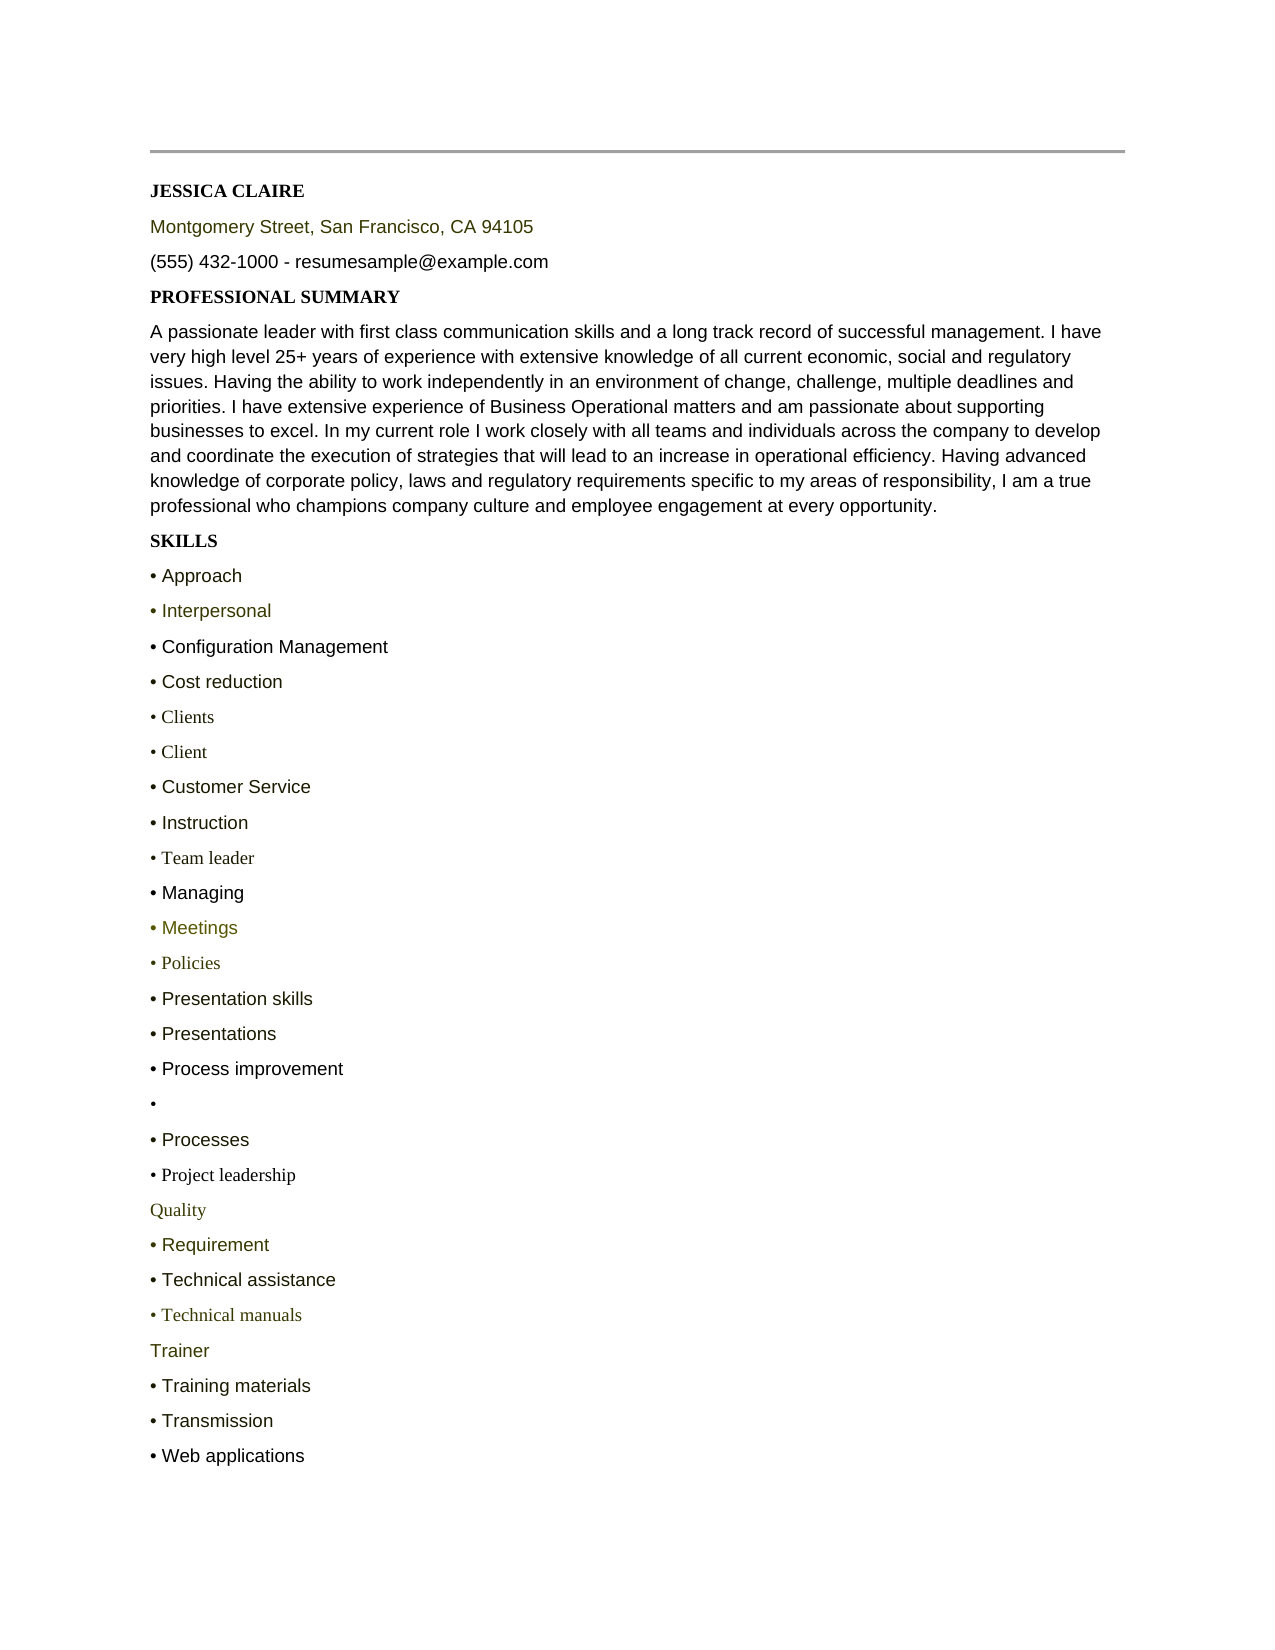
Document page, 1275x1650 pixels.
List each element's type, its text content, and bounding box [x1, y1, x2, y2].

text • Cost reduction [150, 671, 1125, 692]
text • Technical manuals [150, 1304, 1125, 1326]
text Montgomery Street, San Francisco, CA 94105 [150, 215, 1125, 237]
text PROFESSIONAL SUMMARY [150, 286, 1125, 307]
text • Presentation skills [150, 987, 1125, 1009]
text • Customer Service [150, 776, 1125, 798]
text • Client [150, 741, 1125, 763]
text • Transmission [150, 1410, 1125, 1432]
text Quality [150, 1199, 1125, 1220]
text • Policies [150, 952, 1125, 974]
text SKILLS [150, 530, 1125, 551]
text • Processes [150, 1128, 1125, 1150]
text JESSICA CLAIRE [150, 180, 1125, 202]
text • Meetings [150, 917, 1125, 939]
text • Clients [150, 706, 1125, 727]
text • Process improvement [150, 1058, 1125, 1079]
text • Training materials [150, 1375, 1125, 1396]
text • Interpersonal [150, 600, 1125, 622]
text • Instruction [150, 811, 1125, 833]
text (555) 432-1000 - resumesample@example.com [150, 251, 1125, 272]
text • Requirement [150, 1234, 1125, 1256]
text • Configuration Management [150, 635, 1125, 657]
text • Team leader [150, 847, 1125, 868]
text • Managing [150, 882, 1125, 903]
text • Project leadership [150, 1163, 1125, 1185]
text A passionate leader with first class communication skills and a long track record of successful management. I have very high level 25+ years of experience with extensive knowledge of all current economic, social and regulatory issues. Having the ability to work independently in an environment of change, challenge, multiple deadlines and priorities. I have extensive experience of Business Operational matters and am passionate about supporting businesses to excel. In my current role I work closely with all teams and individuals across the company to develop and coordinate the execution of strategies that will lead to an increase in operational efficiency. Having advanced knowledge of corporate policy, laws and regulatory requirements specific to my areas of responsibility, I am a true professional who champions company culture and employee engagement at every opportunity. [150, 321, 1125, 516]
text • Web applications [150, 1445, 1125, 1467]
text • Presentations [150, 1023, 1125, 1044]
text • Technical assistance [150, 1269, 1125, 1291]
text • [150, 1093, 1125, 1115]
text Trainer [150, 1339, 1125, 1361]
text • Approach [150, 565, 1125, 587]
